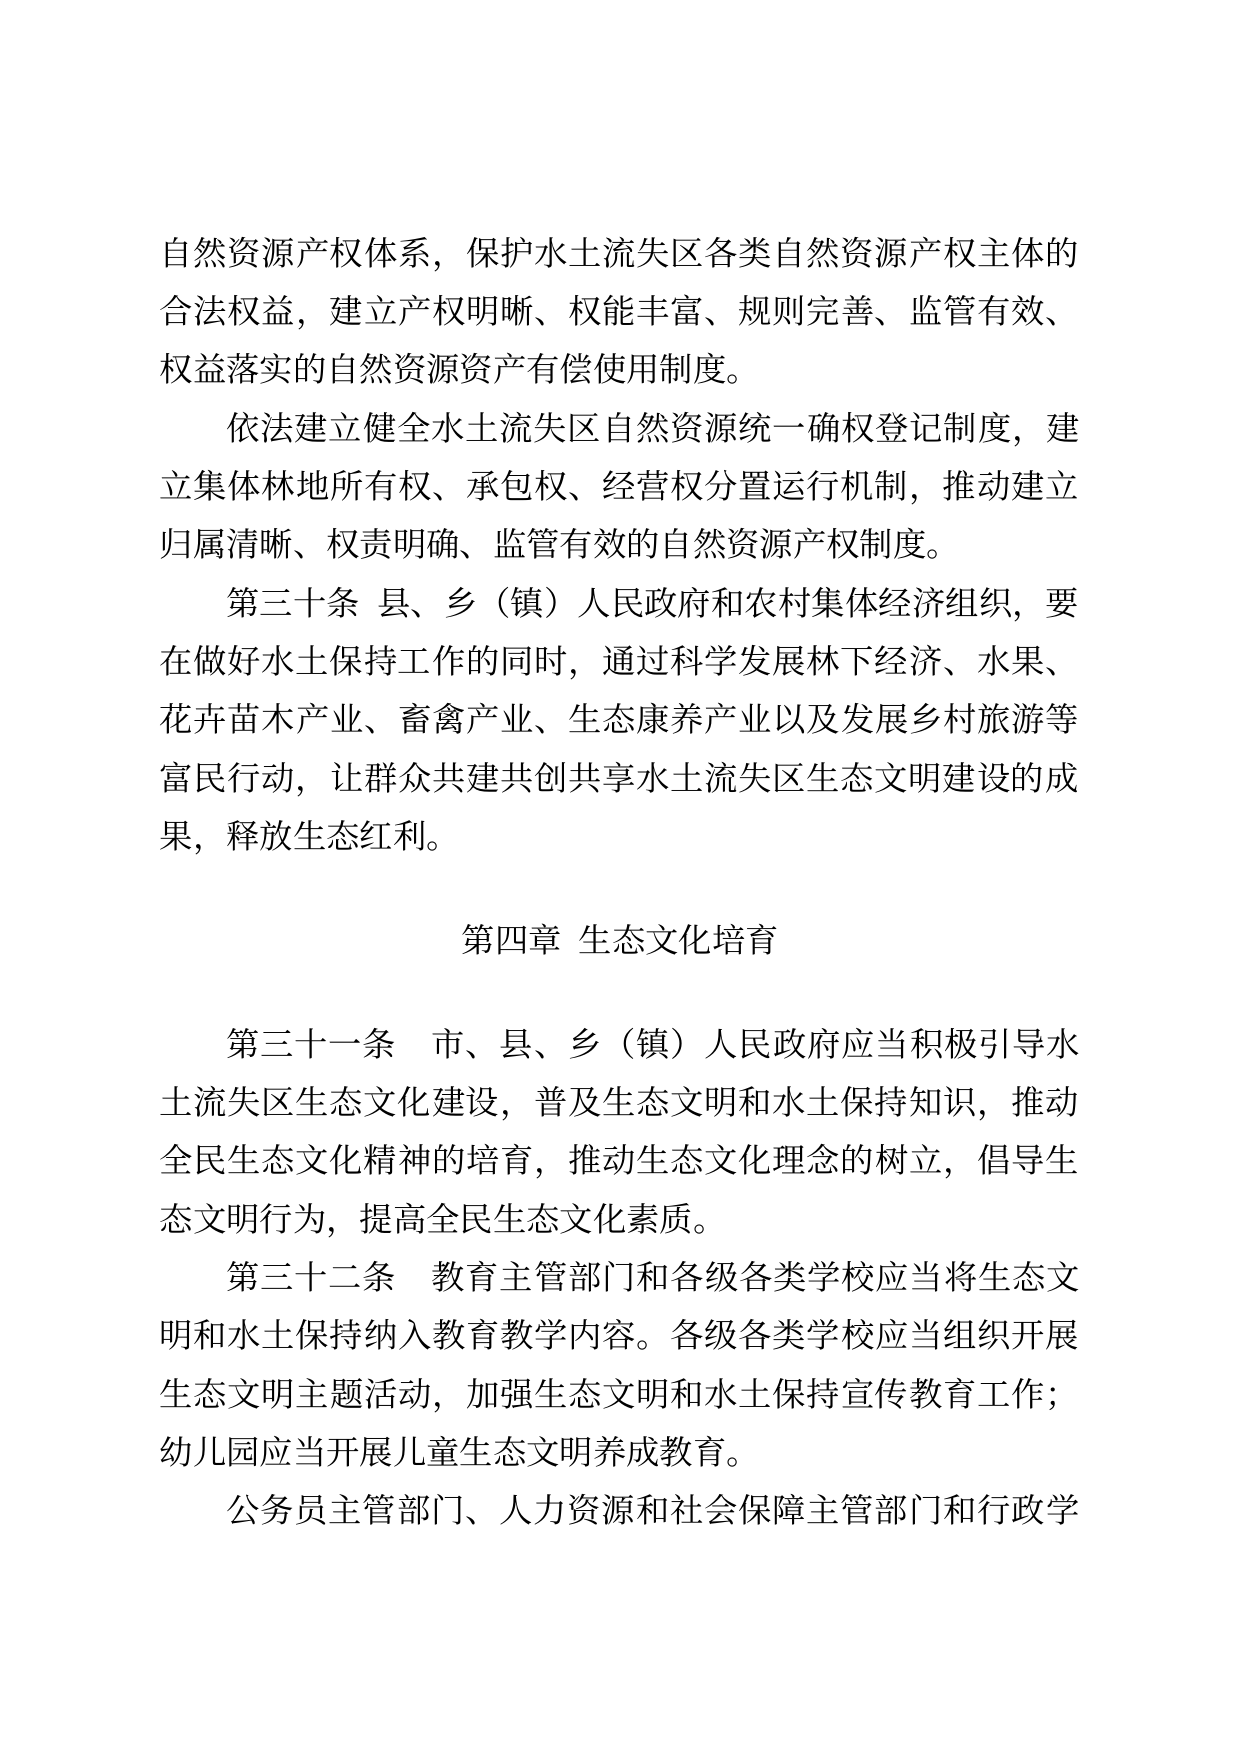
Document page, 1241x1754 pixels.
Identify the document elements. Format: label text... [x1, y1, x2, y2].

text 第三十二条 教育主管部门和各级各类学校应当将生态文明和水土保持纳入教育教学内容。各级各类学校应当组织开展生态文明主题活动，加强生态文明和水土保持宣传教育工作；幼儿园应当开展儿童生态文明养成教育。 [159, 1243, 1081, 1476]
text 依法建立健全水土流失区自然资源统一确权登记制度，建立集体林地所有权、承包权、经营权分置运行机制，推动建立归属清晰、权责明确、监管有效的自然资源产权制度。 [159, 393, 1081, 568]
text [159, 218, 1081, 393]
text 第四章 生态文化培育 [159, 906, 1081, 964]
text 第三十一条 市、县、乡（镇）人民政府应当积极引导水土流失区生态文化建设，普及生态文明和水土保持知识，推动全民生态文化精神的培育，推动生态文化理念的树立，倡导生态文明行为，提高全民生态文化素质。 [159, 1009, 1081, 1243]
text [159, 1476, 1081, 1534]
text 第三十条 县、乡（镇）人民政府和农村集体经济组织，要在做好水土保持工作的同时，通过科学发展林下经济、水果、花卉苗木产业、畜禽产业、生态康养产业以及发展乡村旅游等富民行动，让群众共建共创共享水土流失区生态文明建设的成果，释放生态红利。 [159, 568, 1081, 860]
